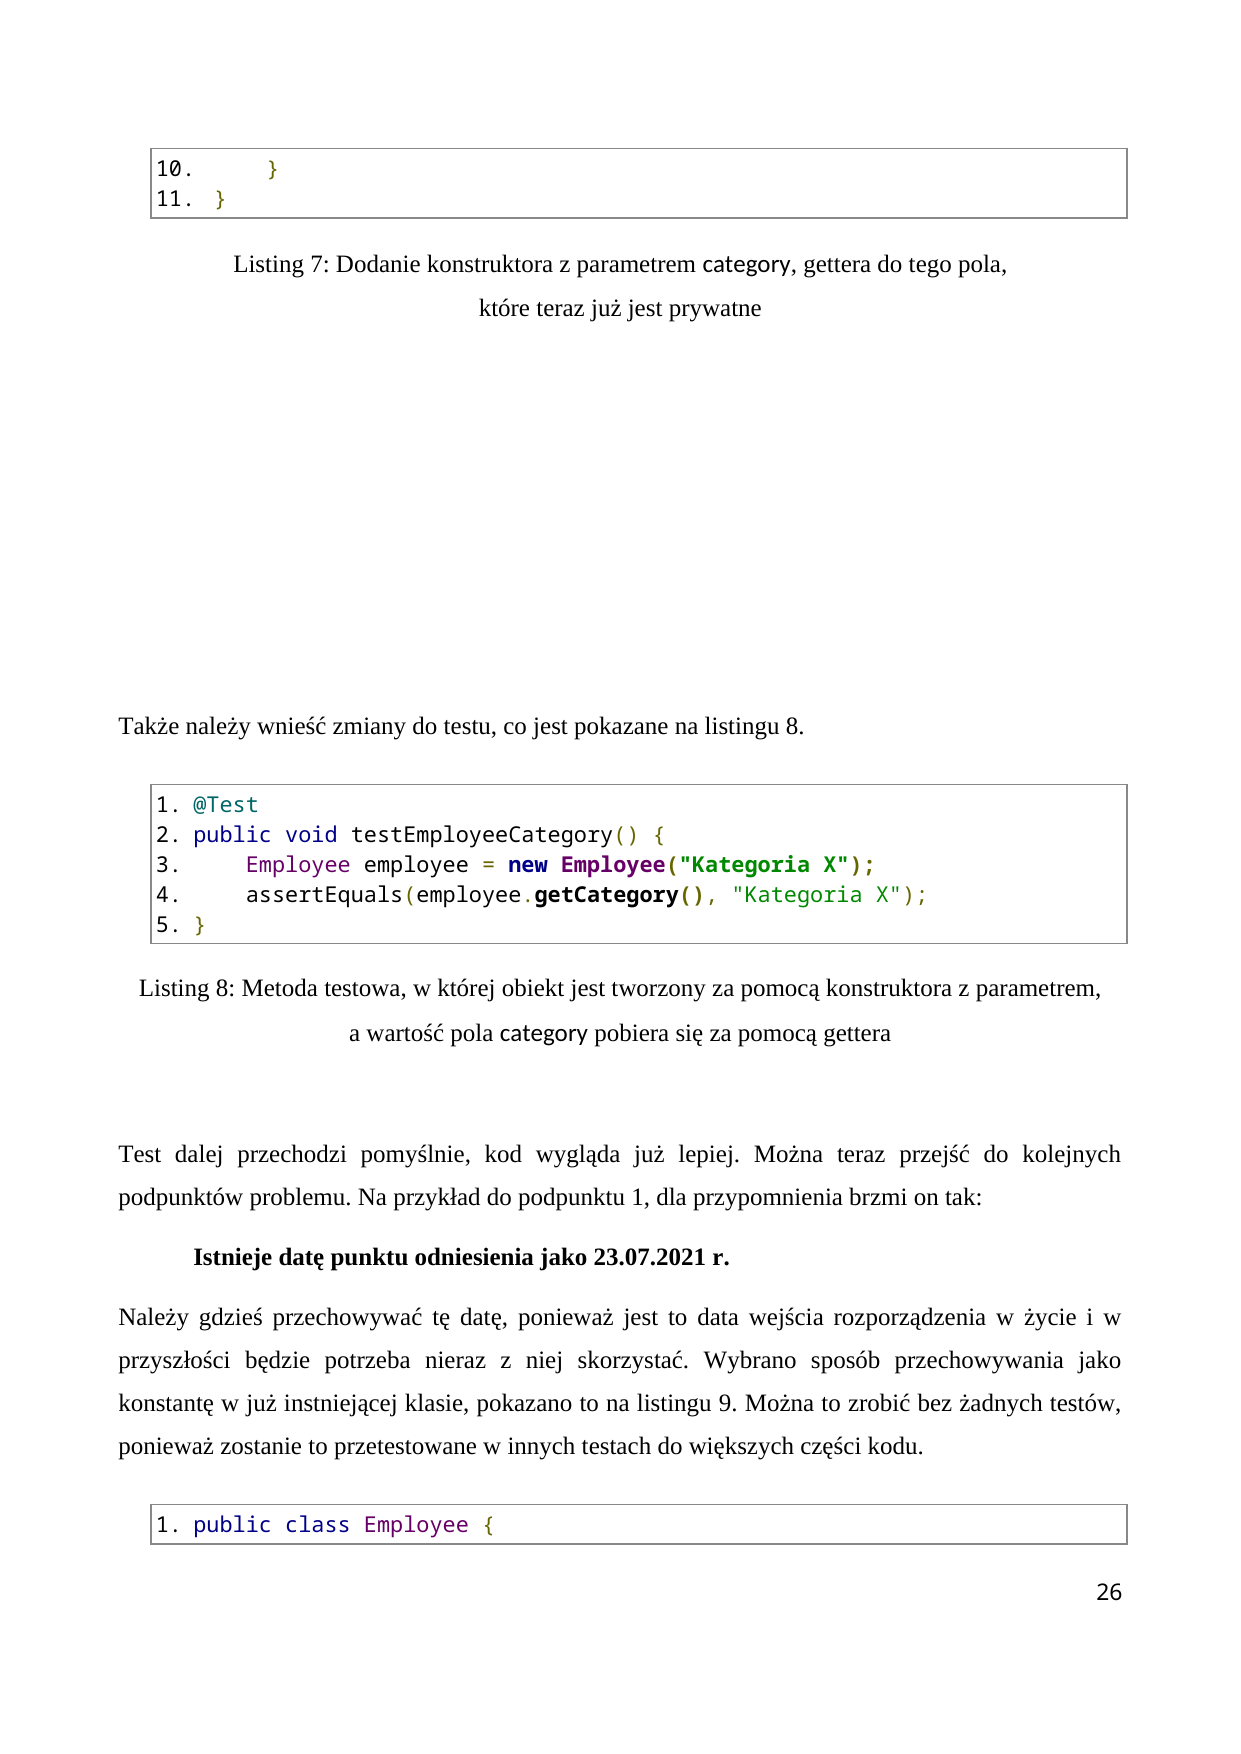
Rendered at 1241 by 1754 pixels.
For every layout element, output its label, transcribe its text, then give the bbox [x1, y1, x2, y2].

text Listing 8: Metoda testowa, w której obiekt jest tworzony za pomocą konstruktora z parametrem, a wartość pola category pobiera się za pomocą gettera [118, 973, 1122, 1048]
list public void testEmployeeCategory() { [152, 813, 1126, 843]
text Istnieje datę punktu odniesienia jako 23.07.2021 r. [118, 1242, 1122, 1271]
text Należy gdzieś przechowywać tę datę, ponieważ jest to data wejścia rozporządzenia w życie i w przyszłości będzie potrzeba nieraz z niej skorzystać. Wybrano sposób przechowywania jako konstantę w już instniejącej klasie, pokazano to na listingu 9. Można to zrobić bez żadnych testów, ponieważ zostanie to przetestowane w innych testach do większych części kodu. [118, 1302, 1122, 1460]
list Employee employee = new Employee("Kategoria X"); [152, 843, 1126, 873]
list } [152, 149, 1126, 177]
text Test dalej przechodzi pomyślnie, kod wygląda już lepiej. Można teraz przejść do kolejnych podpunktów problemu. Na przykład do podpunktu 1, dla przypomnienia brzmi on tak: [118, 1139, 1122, 1211]
list @Test [152, 785, 1126, 813]
list } [152, 177, 1126, 217]
list assertEquals(employee.getCategory(), "Kategoria X"); [152, 873, 1126, 903]
list public class Employee { [152, 1505, 1126, 1543]
list } [152, 903, 1126, 943]
text Listing 7: Dodanie konstruktora z parametrem category, gettera do tego pola, które teraz już jest prywatne [118, 248, 1122, 322]
text Także należy wnieść zmiany do testu, co jest pokazane na listingu 8. [118, 711, 1122, 740]
